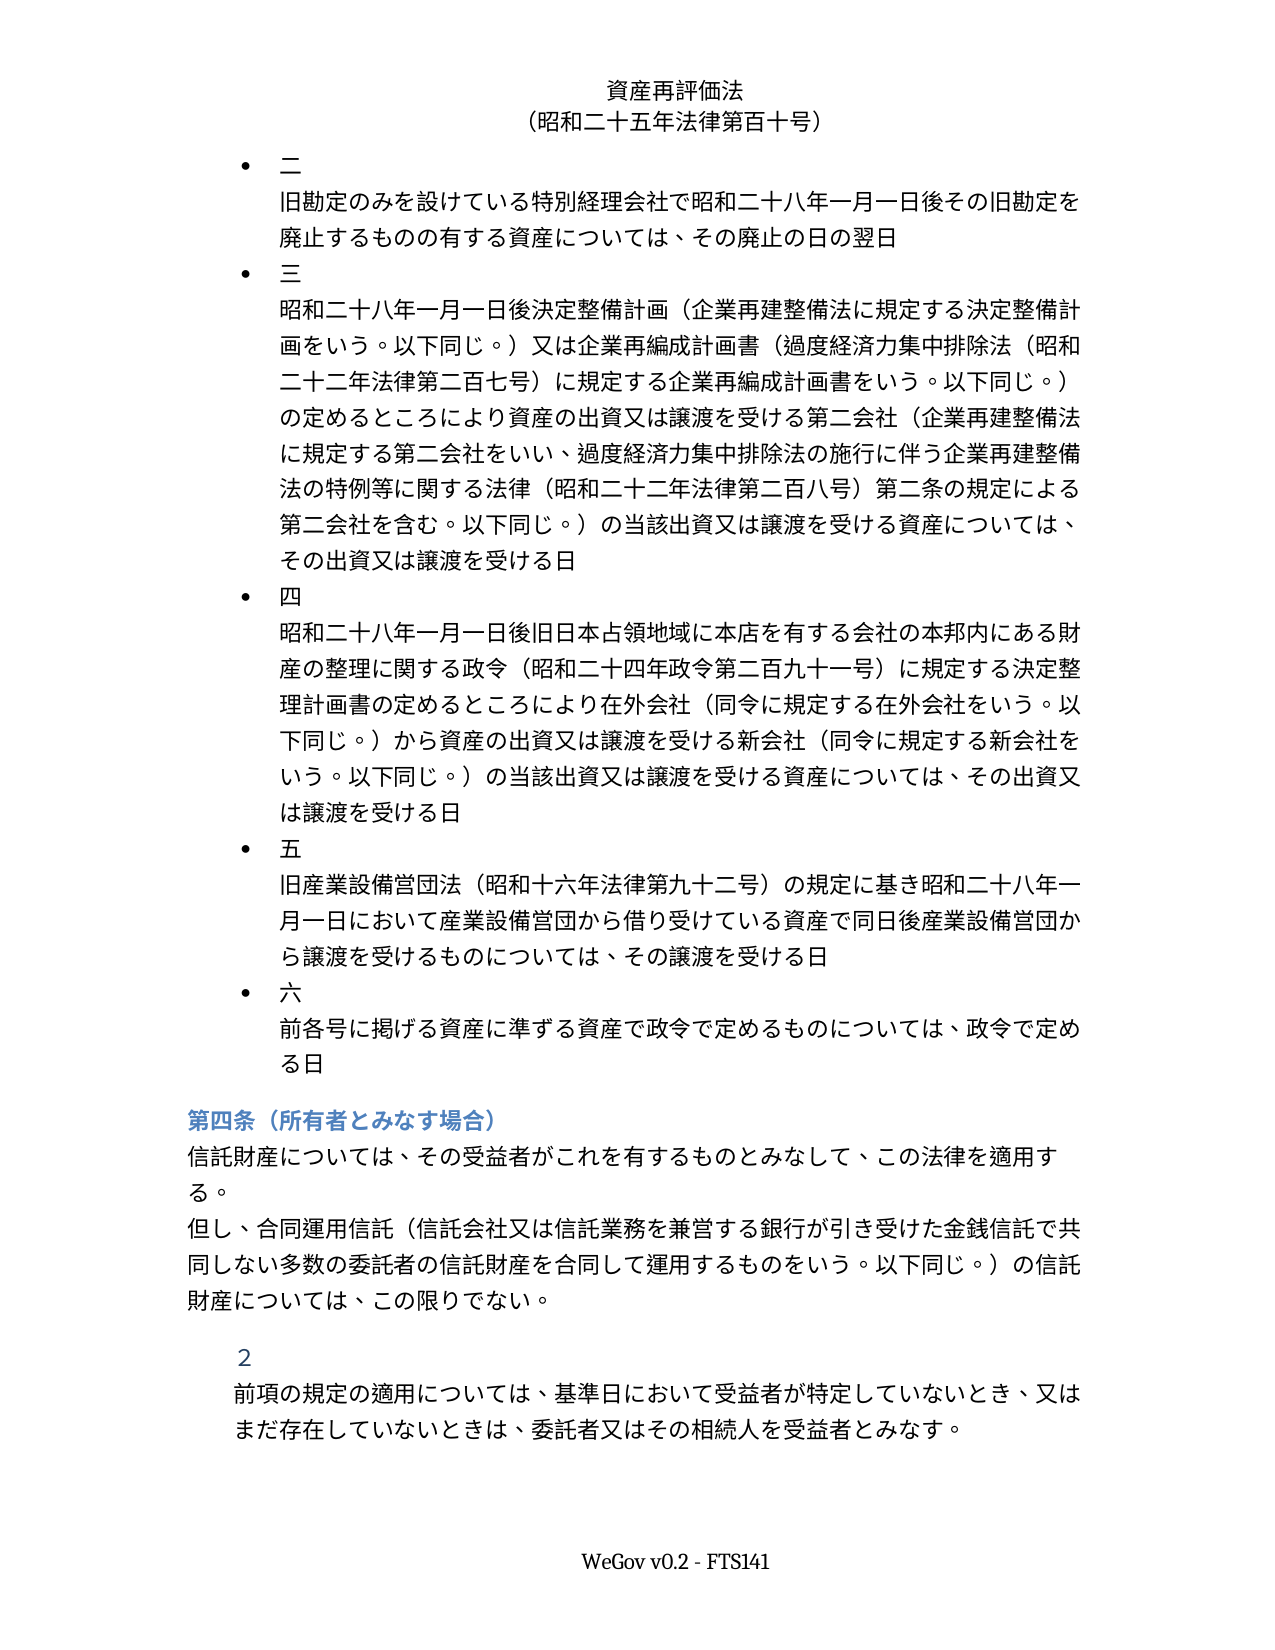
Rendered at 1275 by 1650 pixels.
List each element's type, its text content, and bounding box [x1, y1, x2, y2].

text 信託財産については、その受益者がこれを有するものとみなして、この法律を適用する。 但し、合同運用信託（信託会社又は信託業務を兼営する銀行が引き受けた金銭信託で共同しない多数の委託者の信託財産を合同して運用するものをいう。以下同じ。）の信託財産については、この限りでない。 [187, 1141, 1087, 1316]
list 六 前各号に掲げる資産に準ずる資産で政令で定めるものについては、政令で定める日 [242, 977, 1087, 1080]
list 四 昭和二十八年一月一日後旧日本占領地域に本店を有する会社の本邦内にある財産の整理に関する政令（昭和二十四年政令第二百九十一号）に規定する決定整理計画書の定めるところにより在外会社（同令に規定する在外会社をいう。以下同じ。）から資産の出資又は譲渡を受ける新会社（同令に規定する新会社をいう。以下同じ。）の当該出資又は譲渡を受ける資産については、その出資又は譲渡を受ける日 [242, 581, 1087, 828]
list 二 旧勘定のみを設けている特別経理会社で昭和二十八年一月一日後その旧勘定を廃止するものの有する資産については、その廃止の日の翌日 [242, 150, 1087, 253]
subtitle 第四条（所有者とみなす場合） [187, 1105, 1087, 1136]
subtitle ２ [233, 1342, 1087, 1373]
list 三 昭和二十八年一月一日後決定整備計画（企業再建整備法に規定する決定整備計画をいう。以下同じ。）又は企業再編成計画書（過度経済力集中排除法（昭和二十二年法律第二百七号）に規定する企業再編成計画書をいう。以下同じ。）の定めるところにより資産の出資又は譲渡を受ける第二会社（企業再建整備法に規定する第二会社をいい、過度経済力集中排除法の施行に伴う企業再建整備法の特例等に関する法律（昭和二十二年法律第二百八号）第二条の規定による第二会社を含む。以下同じ。）の当該出資又は譲渡を受ける資産については、その出資又は譲渡を受ける日 [242, 258, 1087, 577]
list 五 旧産業設備営団法（昭和十六年法律第九十二号）の規定に基き昭和二十八年一月一日において産業設備営団から借り受けている資産で同日後産業設備営団から譲渡を受けるものについては、その譲渡を受ける日 [242, 833, 1087, 972]
text 前項の規定の適用については、基準日において受益者が特定していないとき、又はまだ存在していないときは、委託者又はその相続人を受益者とみなす。 [233, 1378, 1087, 1445]
